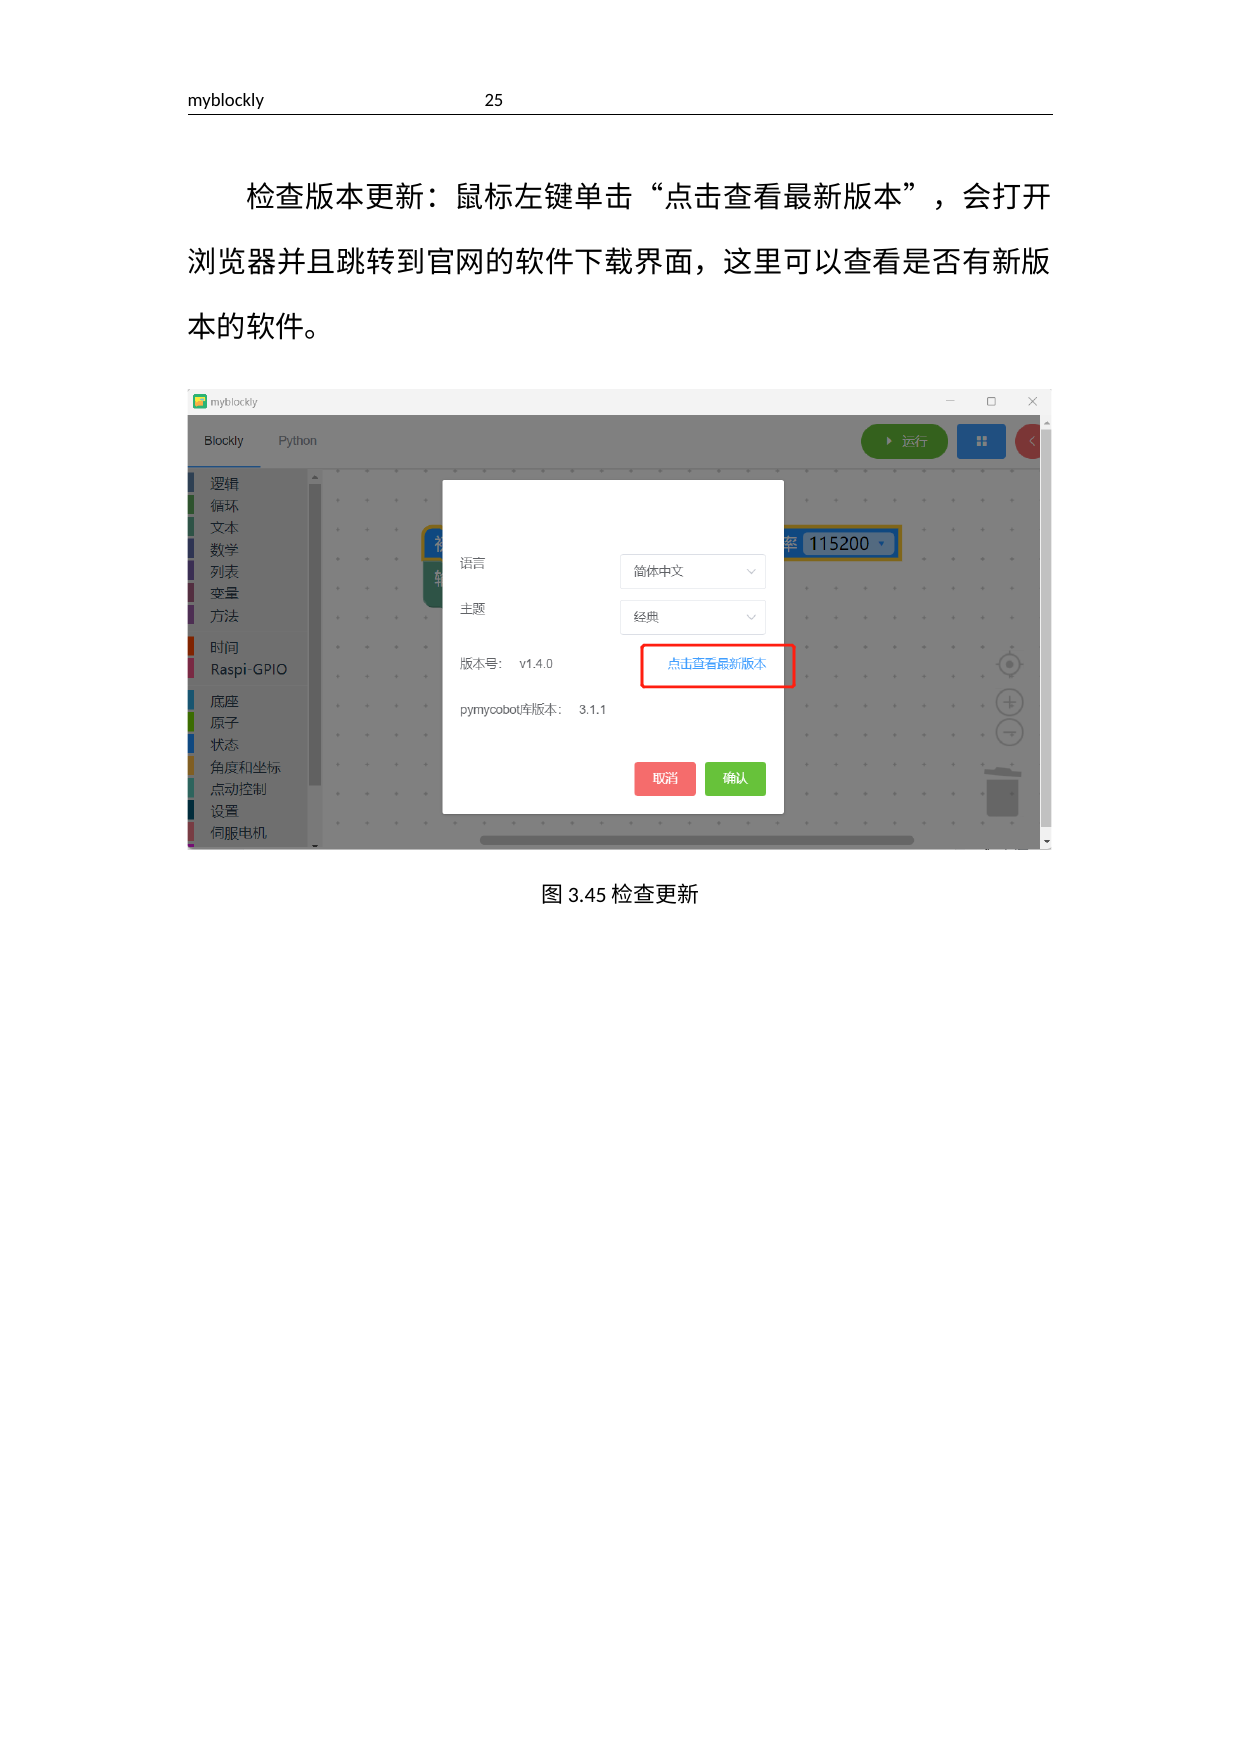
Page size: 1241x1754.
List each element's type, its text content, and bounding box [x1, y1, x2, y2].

text 检查版本更新：鼠标左键单击“点击查看最新版本”，会打开浏览器并且跳转到官网的软件下载界面，这里可以查看是否有新版本的软件。 [187, 162, 1053, 357]
picture [187, 389, 1052, 850]
list 图3.45 检查更新 [187, 877, 1053, 909]
